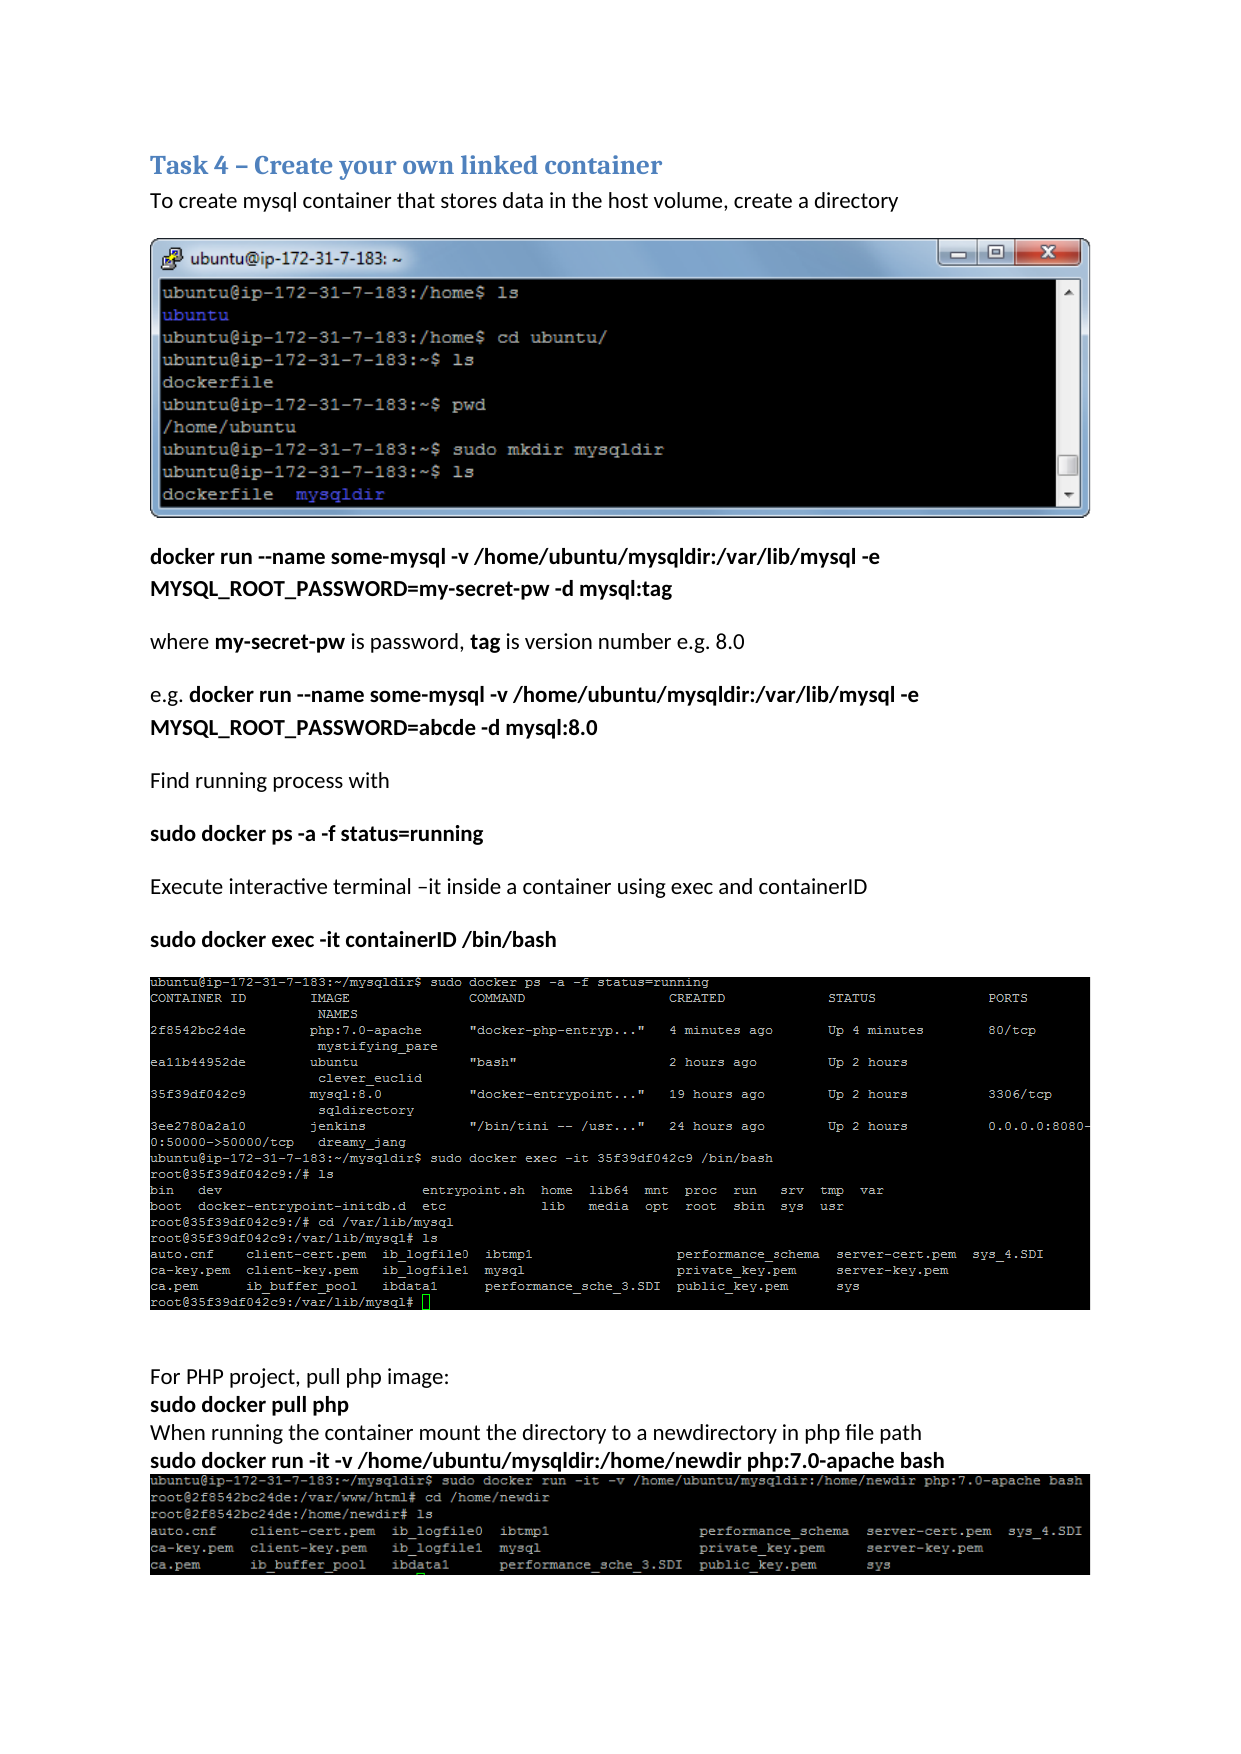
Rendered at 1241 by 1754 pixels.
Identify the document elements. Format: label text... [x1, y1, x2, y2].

text Execute interactive terminal –it inside a container using exec and containerID [150, 872, 1090, 900]
text For PHP project, pull php image: [150, 1362, 1090, 1391]
text docker run --name some-mysql -v /home/ubuntu/mysqldir:/var/lib/mysql -e MYSQL_ROOT_PASSWORD=my-secret-pw -d mysql:tag [150, 542, 1090, 602]
text sudo docker pull php [150, 1391, 1090, 1418]
text To create mysql container that stores data in the host volume, create a directory [150, 186, 1090, 214]
text sudo docker run -it -v /home/ubuntu/mysqldir:/home/newdir php:7.0-apache bash [150, 1447, 1090, 1474]
subtitle Task 4 – Create your own linked container [150, 150, 1090, 181]
text Find running process with [150, 766, 1090, 794]
picture [150, 238, 1091, 518]
text sudo docker exec -it containerID /bin/bash [150, 925, 1090, 953]
text When running the container mount the directory to a newdirectory in php file path [150, 1418, 1090, 1447]
picture [150, 977, 1091, 1310]
text where my-secret-pw is password, tag is version number e.g. 8.0 [150, 627, 1090, 656]
text e.g. docker run --name some-mysql -v /home/ubuntu/mysqldir:/var/lib/mysql -e MYSQL_ROOT_PASSWORD=abcde -d mysql:8.0 [150, 681, 1090, 741]
text sudo docker ps -a -f status=running [150, 819, 1090, 847]
picture [150, 1474, 1091, 1575]
